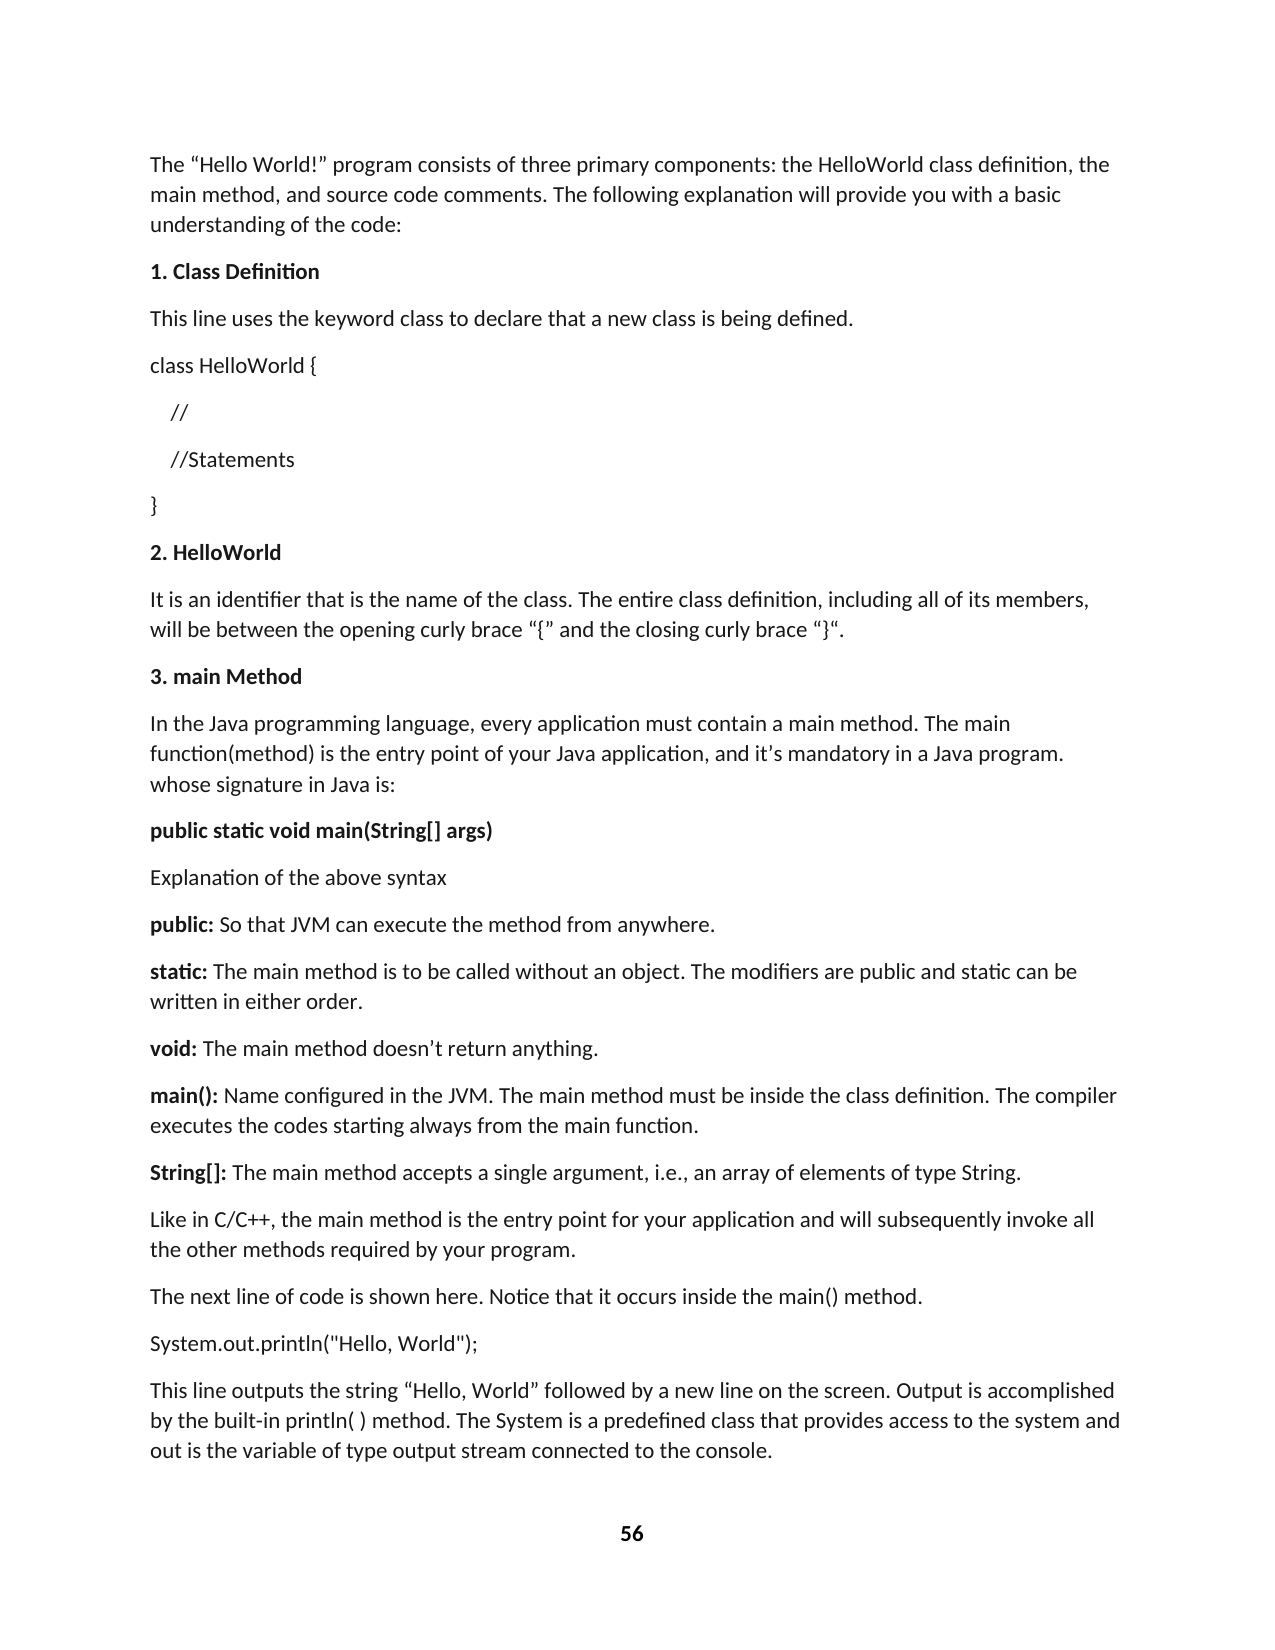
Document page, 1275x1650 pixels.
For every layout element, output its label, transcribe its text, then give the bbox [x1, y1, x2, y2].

text main(): Name configured in the JVM. The main method must be inside the class definition. The compiler executes the codes starting always from the main function. [150, 1081, 1125, 1139]
text System.out.println("Hello, World"); [150, 1329, 1125, 1357]
text 2. HelloWorld [150, 538, 1125, 567]
text // [150, 398, 1125, 426]
text public static void main(String[] args) [150, 817, 1125, 845]
text 3. main Method [150, 662, 1125, 691]
text public: So that JVM can execute the method from anywhere. [150, 910, 1125, 938]
text In the Java programming language, every application must contain a main method. The main function(method) is the entry point of your Java application, and it’s mandatory in a Java program. whose signature in Java is: [150, 709, 1125, 798]
text class HelloWorld { [150, 351, 1125, 379]
text Explanation of the above syntax [150, 863, 1125, 892]
text The “Hello World!” program consists of three primary components: the HelloWorld class definition, the main method, and source code comments. The following explanation will provide you with a basic understanding of the code: [150, 150, 1125, 238]
text 1. Class Definition [150, 257, 1125, 285]
text //Statements [150, 445, 1125, 473]
text } [150, 492, 1125, 520]
text void: The main method doesn’t return anything. [150, 1034, 1125, 1062]
text This line uses the keyword class to declare that a new class is being defined. [150, 304, 1125, 332]
text The next line of code is shown here. Notice that it occurs inside the main() method. [150, 1282, 1125, 1310]
text It is an identifier that is the name of the class. The entire class definition, including all of its members, will be between the opening curly brace “{” and the closing curly brace “}“. [150, 585, 1125, 644]
text String[]: The main method accepts a single argument, i.e., an array of elements of type String. [150, 1158, 1125, 1186]
text static: The main method is to be called without an object. The modifiers are public and static can be written in either order. [150, 957, 1125, 1016]
text Like in C/C++, the main method is the entry point for your application and will subsequently invoke all the other methods required by your program. [150, 1205, 1125, 1263]
text This line outputs the string “Hello, World” followed by a new line on the screen. Output is accomplished by the built-in println( ) method. The System is a predefined class that provides access to the system and out is the variable of type output stream connected to the console. [150, 1376, 1125, 1464]
